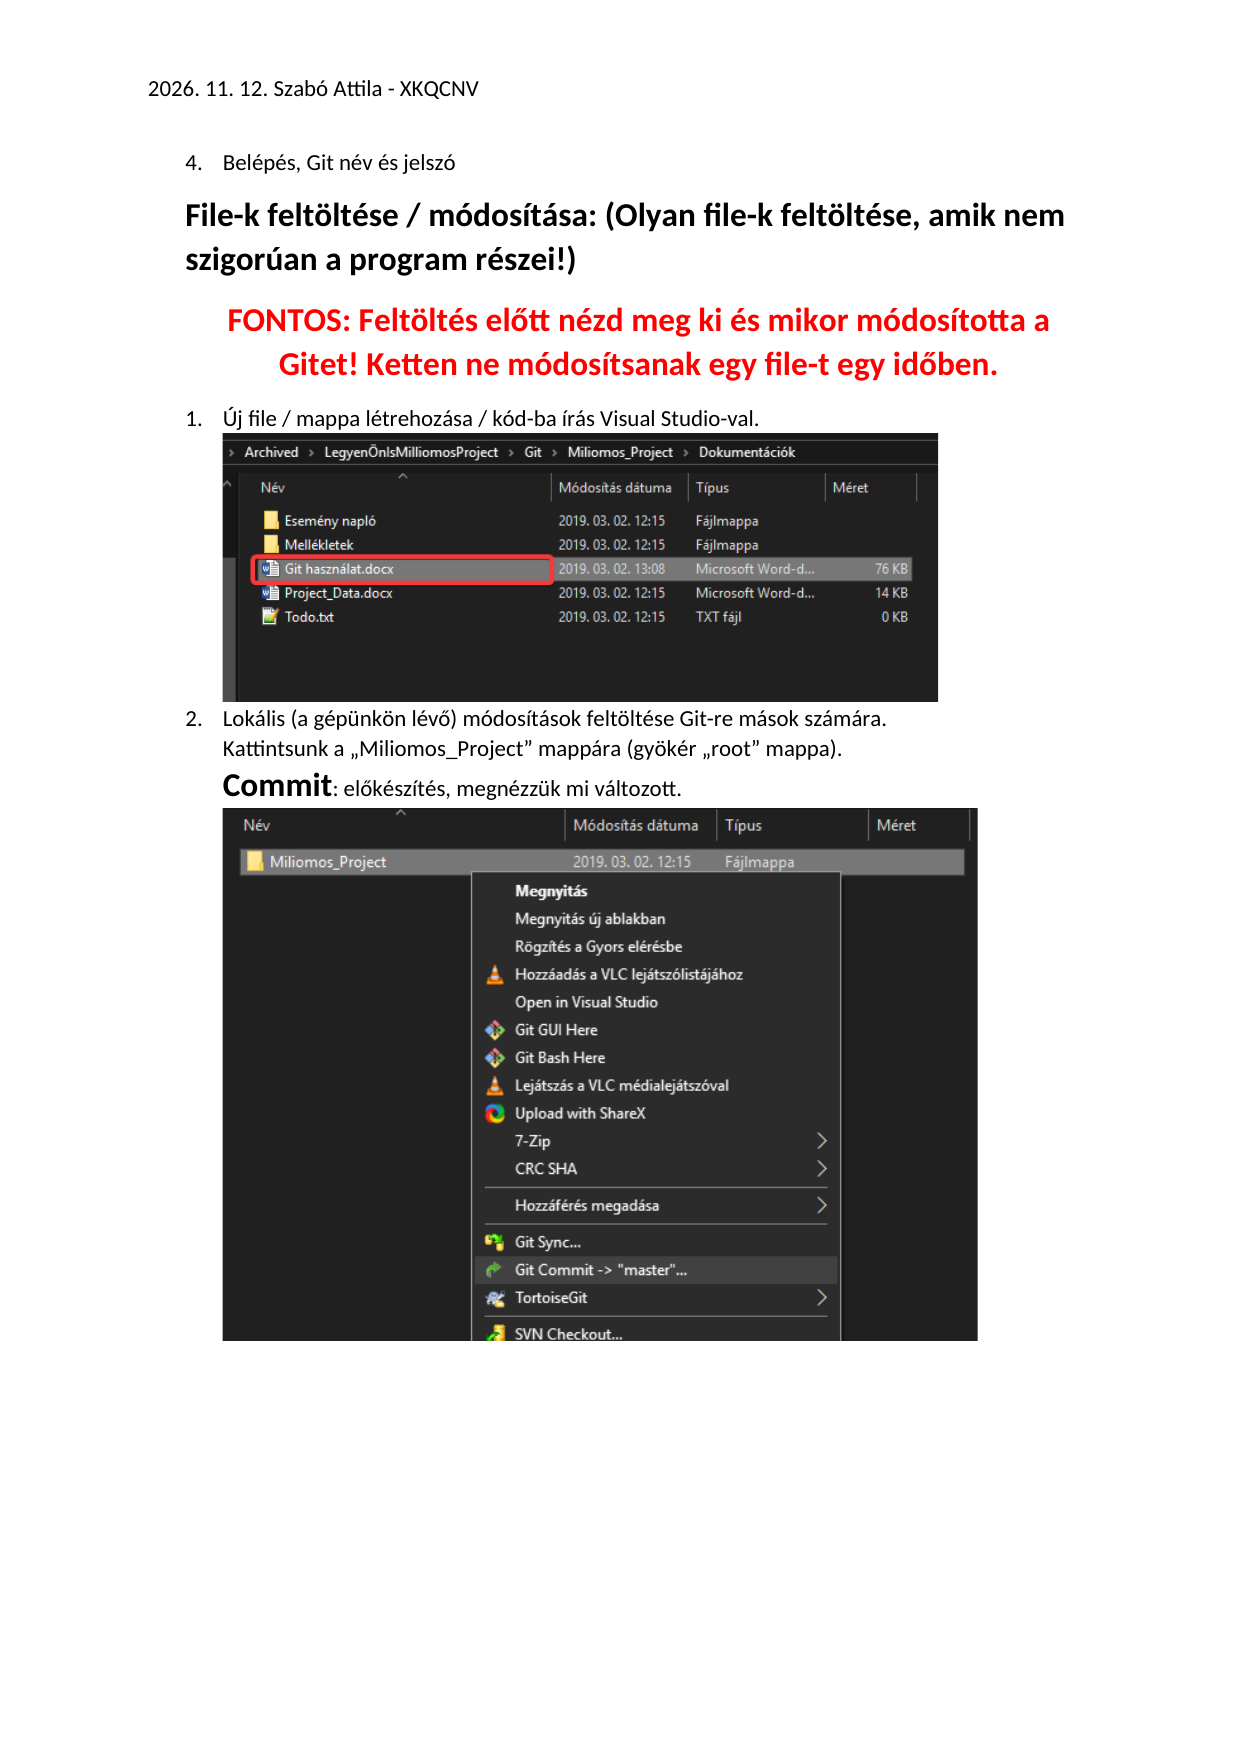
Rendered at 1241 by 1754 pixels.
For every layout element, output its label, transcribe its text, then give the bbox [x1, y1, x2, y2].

picture [222, 433, 939, 702]
text File-k feltöltése / módosítása: (Olyan file-k feltöltése, amik nem szigorúan a program részei!) [185, 194, 1093, 279]
list Kattintsunk a „Miliomos_Project” mappára (gyökér „root” mappa). [223, 734, 1093, 762]
picture [222, 808, 978, 1341]
list Lokális (a gépünkön lévő) módosítások feltöltése Git-re mások számára. [185, 704, 1093, 732]
list Commit: előkészítés, megnézzük mi változott. [223, 764, 1093, 805]
list Belépés, Git név és jelszó [185, 148, 1093, 176]
text FONTOS: Feltöltés előtt nézd meg ki és mikor módosította a Gitet! Ketten ne módosítsanak egy file-t egy időben. [185, 299, 1093, 384]
list Új file / mappa létrehozása / kód-ba írás Visual Studio-val. [185, 404, 1093, 432]
